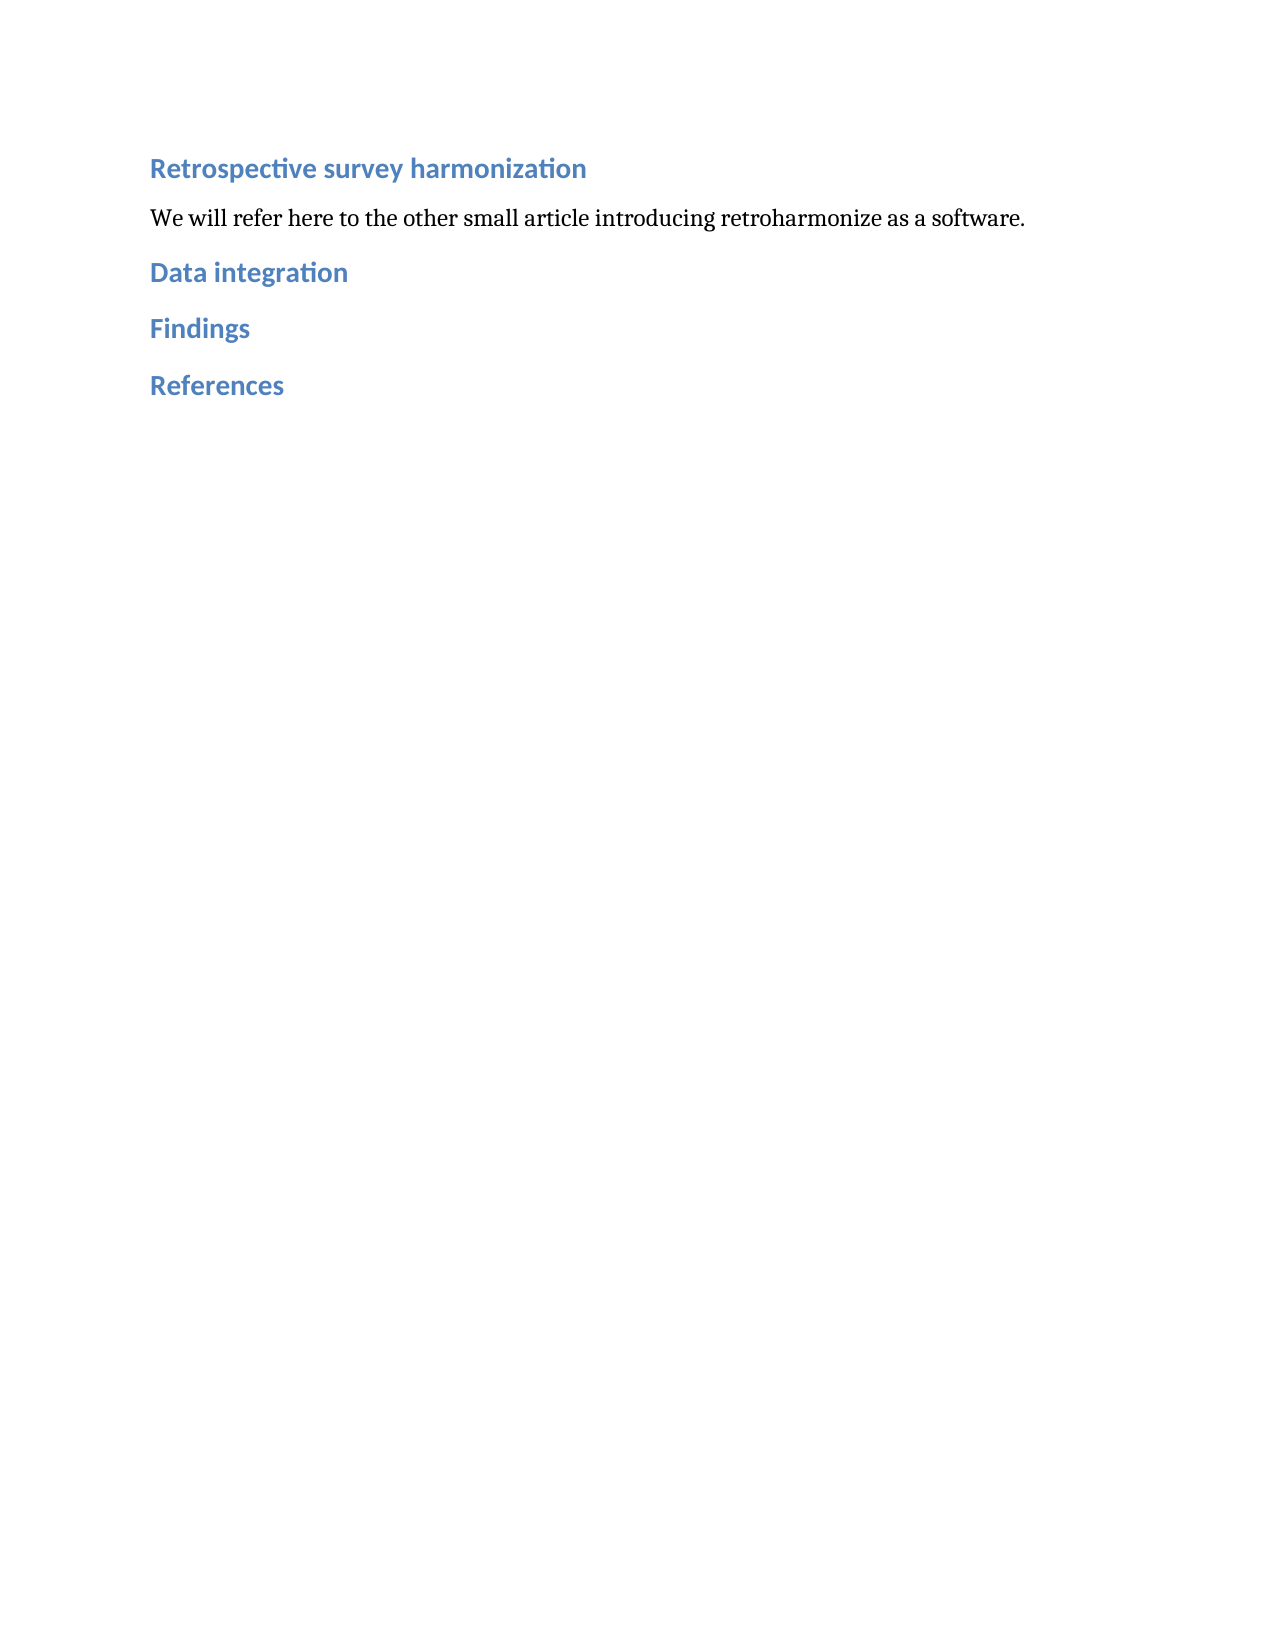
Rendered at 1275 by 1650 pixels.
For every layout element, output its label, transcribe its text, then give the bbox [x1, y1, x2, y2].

subtitle Retrospective survey harmonization [150, 150, 1125, 186]
text We will refer here to the other small article introducing retroharmonize as a software. [150, 204, 1125, 233]
subtitle References [150, 367, 1125, 402]
subtitle Data integration [150, 254, 1125, 289]
subtitle Findings [150, 310, 1125, 346]
